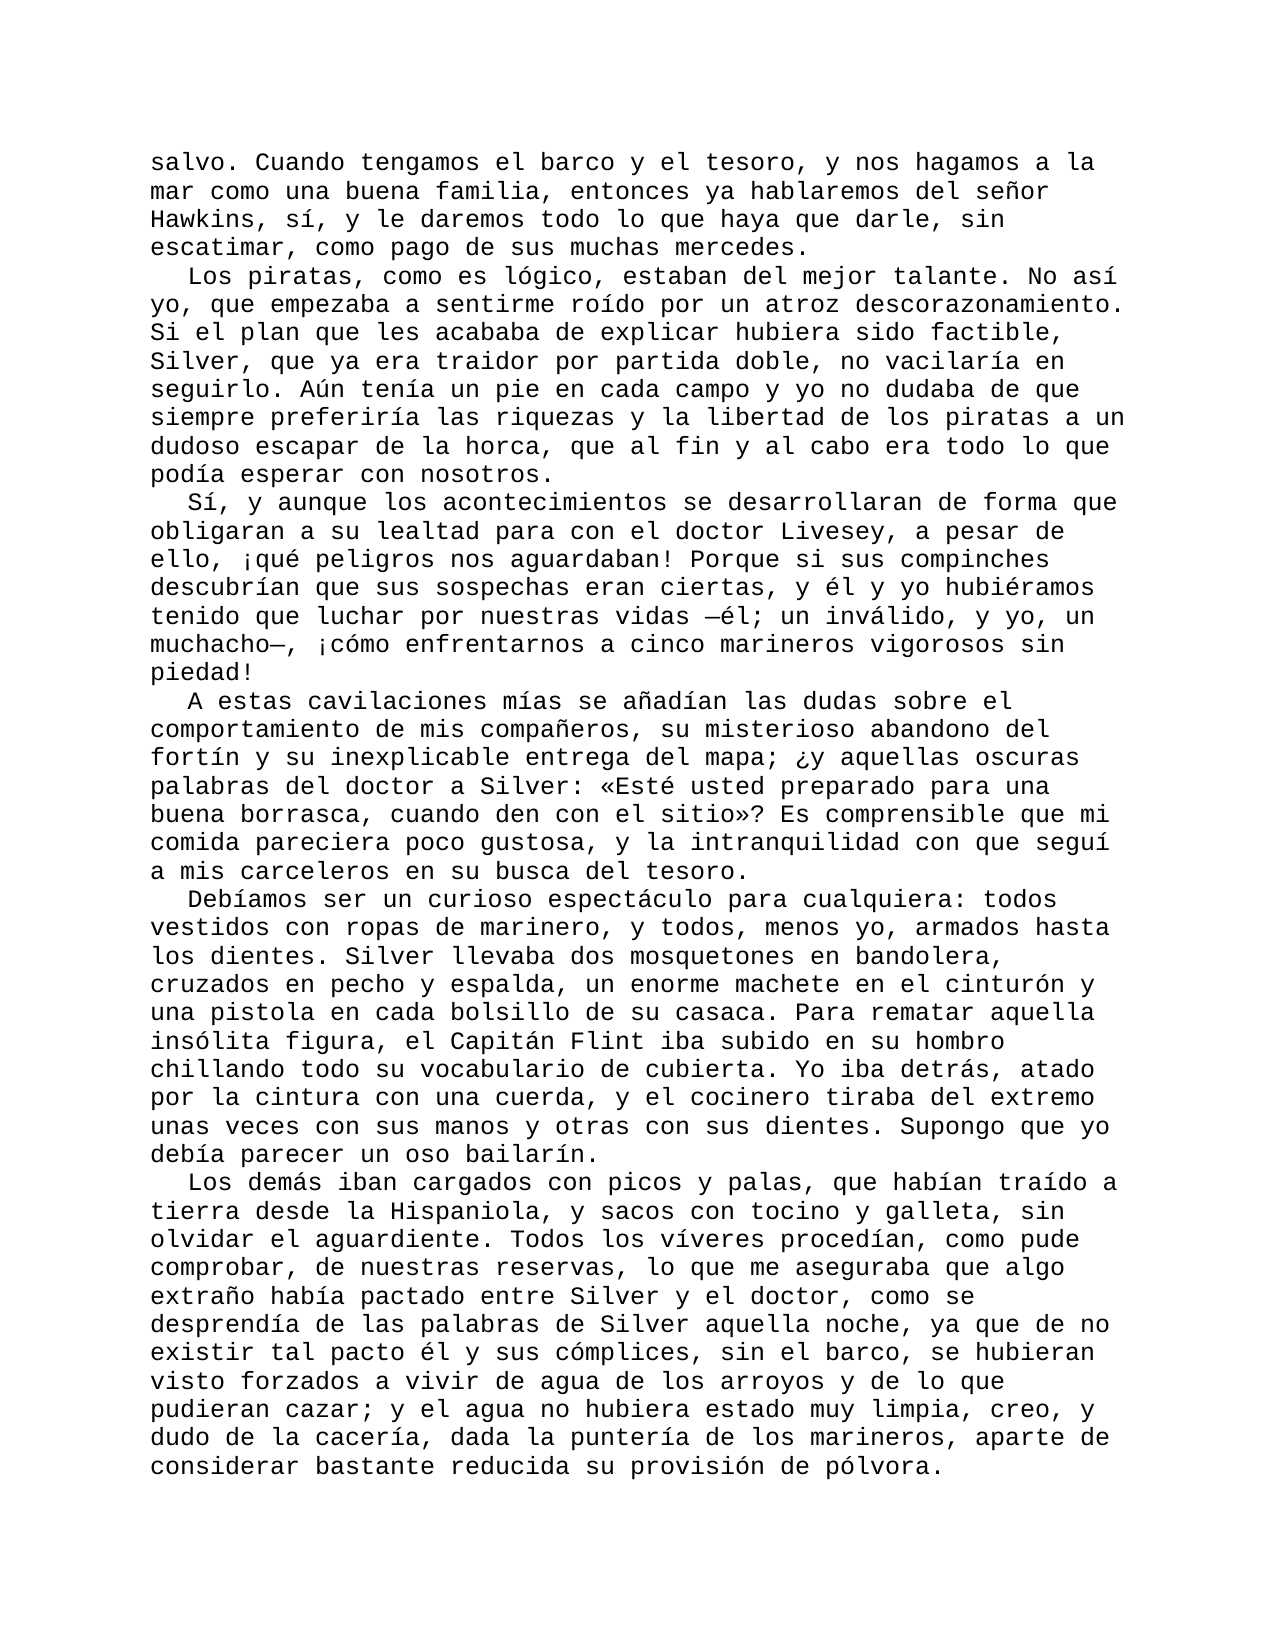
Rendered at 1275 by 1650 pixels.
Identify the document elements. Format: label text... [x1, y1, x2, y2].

text existir tal pacto él y sus cómplices, sin el barco, se hubieran visto forzados a vivir de agua de los arroyos y de lo que pudieran cazar; y el agua no hubiera estado muy limpia, creo, y dudo de la cacería, dada la puntería de los marineros, aparte de considerar bastante reducida su provisión de pólvora. [150, 1340, 1125, 1482]
text A estas cavilaciones mías se añadían las dudas sobre el comportamiento de mis compañeros, su misterioso abandono del fortín y su inexplicable entrega del mapa; ¿y aquellas oscuras palabras del doctor a Silver: «Esté usted preparado para una buena borrasca, cuando den con el sitio»? Es comprensible que mi comida pareciera poco gustosa, y la intranquilidad con que seguí a mis carceleros en su busca del tesoro. [150, 688, 1125, 887]
text Los piratas, como es lógico, estaban del mejor talante. No así yo, que empezaba a sentirme roído por un atroz descorazonamiento. Si el plan que les acababa de explicar hubiera sido factible, Silver, que ya era traidor por partida doble, no vacilaría en seguirlo. Aún tenía un pie en cada campo y yo no dudaba de que siempre preferiría las riquezas y la libertad de los piratas a un dudoso escapar de la horca, que al fin y al cabo era todo lo que podía esperar con nosotros. [150, 263, 1125, 490]
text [150, 150, 1125, 263]
text Los demás iban cargados con picos y palas, que habían traído a tierra desde la Hispaniola, y sacos con tocino y galleta, sin olvidar el aguardiente. Todos los víveres procedían, como pude comprobar, de nuestras reservas, lo que me aseguraba que algo extraño había pactado entre Silver y el doctor, como se desprendía de las palabras de Silver aquella noche, ya que de no [150, 1170, 1125, 1340]
text Sí, y aunque los acontecimientos se desarrollaran de forma que obligaran a su lealtad para con el doctor Livesey, a pesar de ello, ¡qué peligros nos aguardaban! Porque si sus compinches descubrían que sus sospechas eran ciertas, y él y yo hubiéramos tenido que luchar por nuestras vidas —él; un inválido, y yo, un muchacho—, ¡cómo enfrentarnos a cinco marineros vigorosos sin piedad! [150, 490, 1125, 688]
text Debíamos ser un curioso espectáculo para cualquiera: todos vestidos con ropas de marinero, y todos, menos yo, armados hasta los dientes. Silver llevaba dos mosquetones en bandolera, cruzados en pecho y espalda, un enorme machete en el cinturón y una pistola en cada bolsillo de su casaca. Para rematar aquella insólita figura, el Capitán Flint iba subido en su hombro chillando todo su vocabulario de cubierta. Yo iba detrás, atado por la cintura con una cuerda, y el cocinero tiraba del extremo unas veces con sus manos y otras con sus dientes. Supongo que yo debía parecer un oso bailarín. [150, 887, 1125, 1170]
